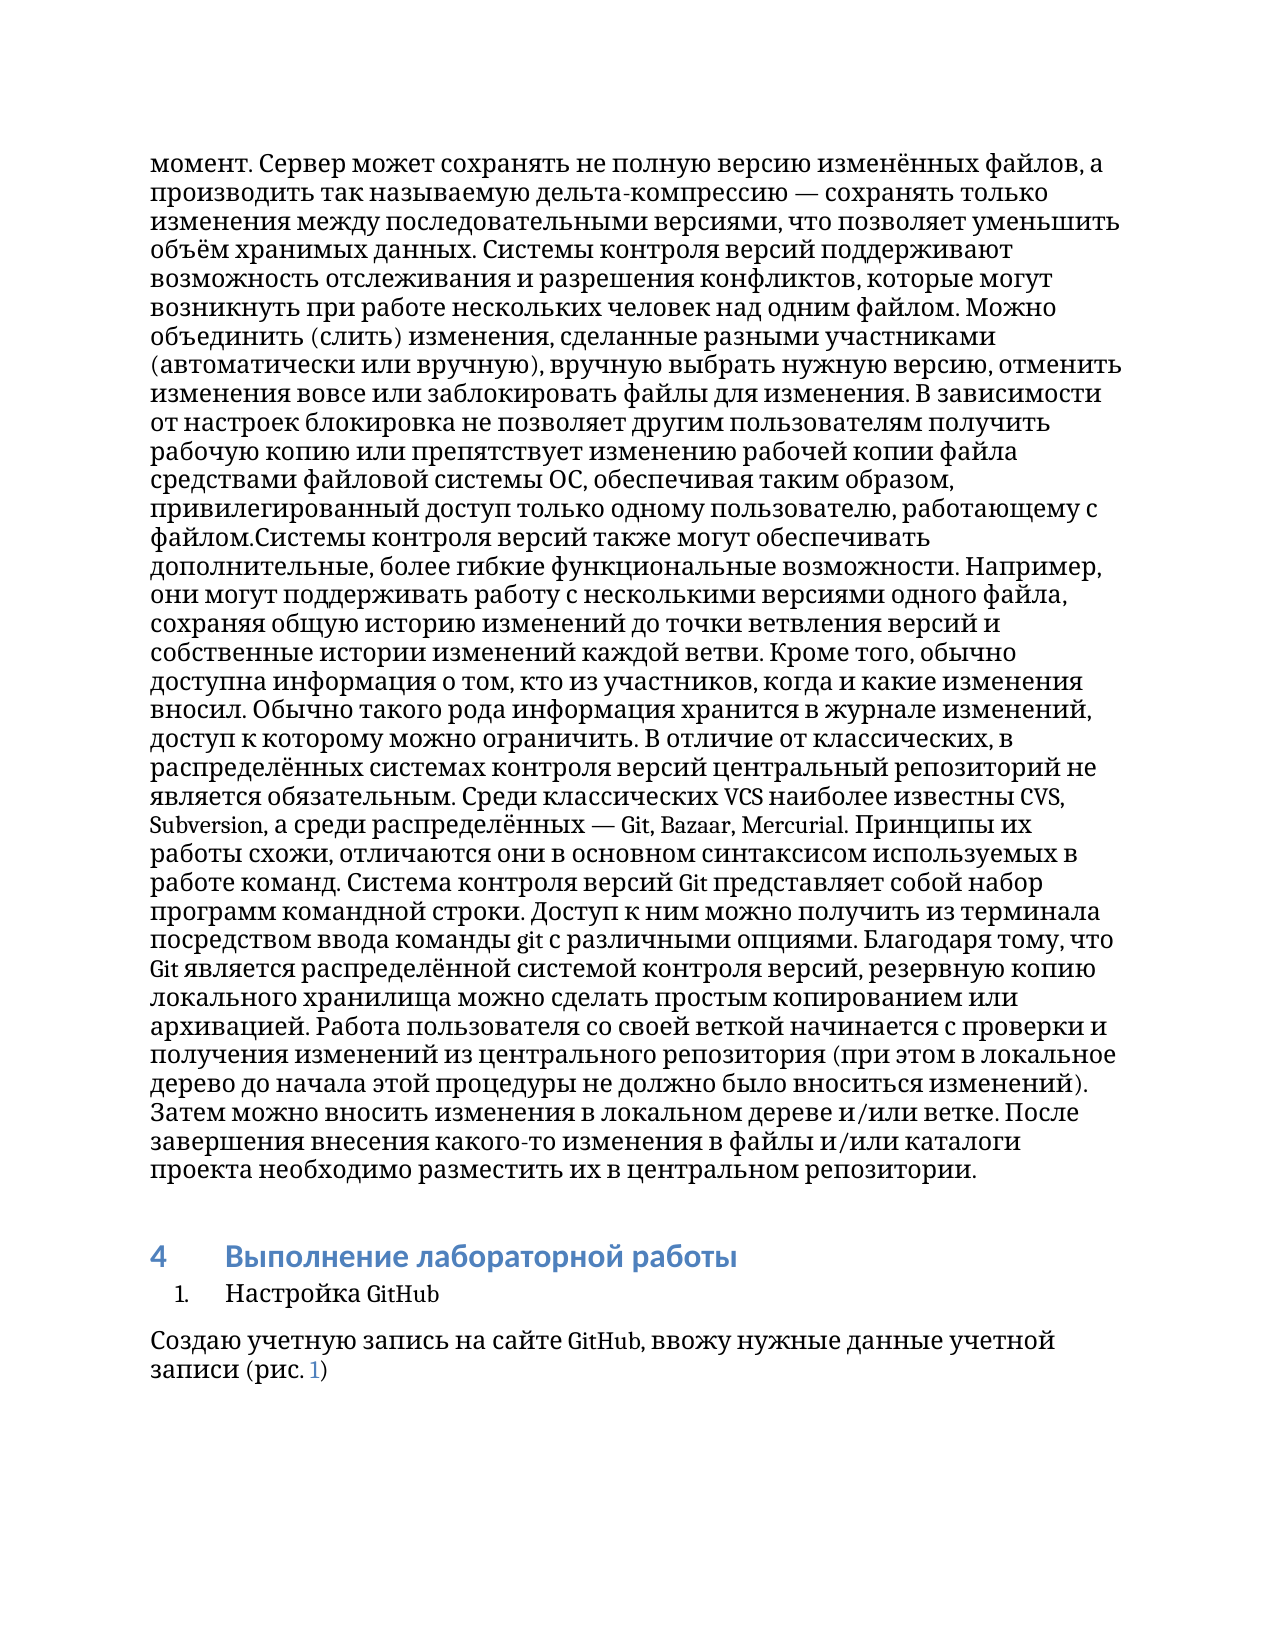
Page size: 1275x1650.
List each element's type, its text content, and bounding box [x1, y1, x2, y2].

subtitle 4 Выполнение лабораторной работы [150, 1235, 1125, 1276]
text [150, 150, 1125, 1185]
list Настройка GitHub [175, 1279, 1125, 1308]
text Создаю учетную запись на сайте GitHub, ввожу нужные данные учетной записи (рис. 1) [150, 1327, 1125, 1384]
